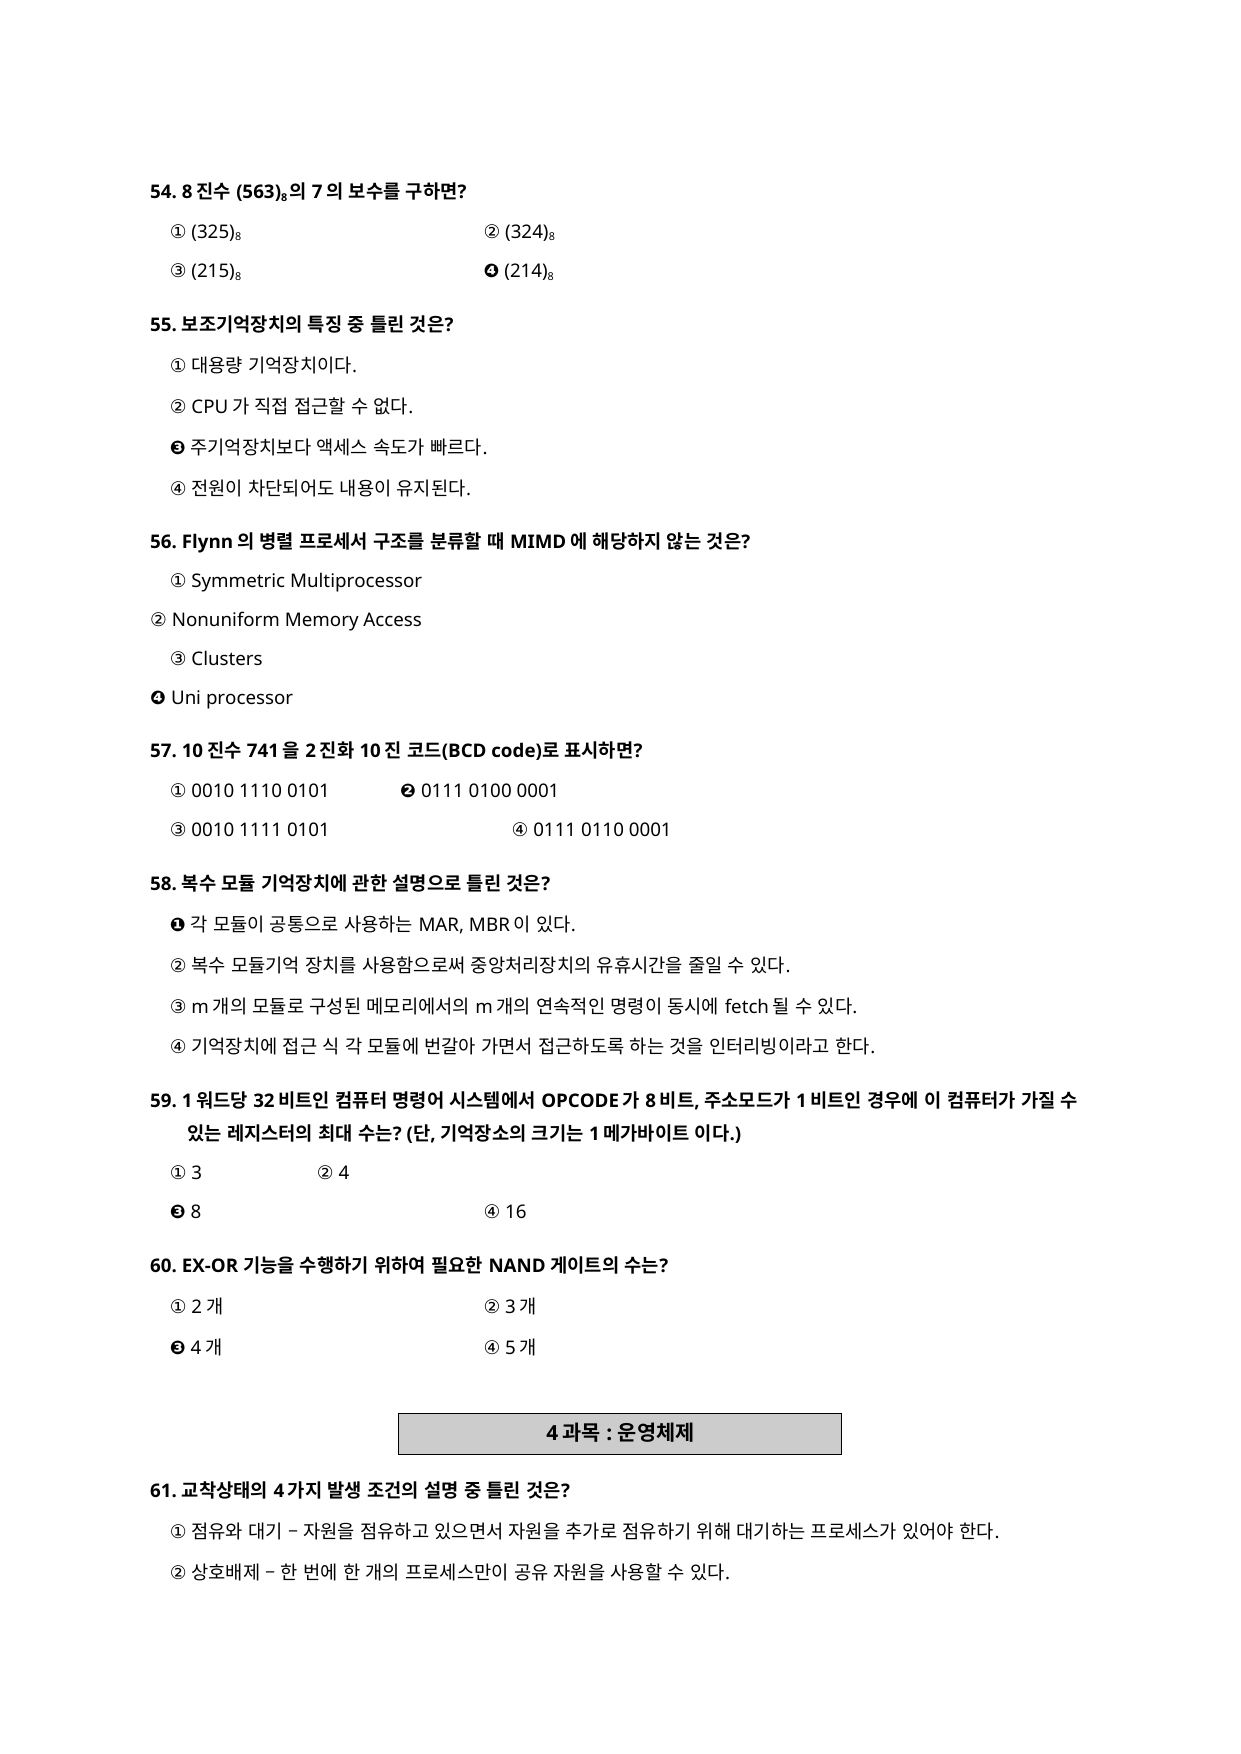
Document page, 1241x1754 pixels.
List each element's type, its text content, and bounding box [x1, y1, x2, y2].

text 54. 8진수 (563)8의 7의 보수를 구하면? [150, 177, 1090, 204]
text ❶ 각 모듈이 공통으로 사용하는 MAR, MBR이 있다. [150, 909, 1090, 937]
text ① 점유와 대기 – 자원을 점유하고 있으면서 자원을 추가로 점유하기 위해 대기하는 프로세스가 있어야 한다. [150, 1517, 1090, 1544]
table_header 4과목 : 운영체제 [399, 1414, 841, 1454]
text 60. EX-OR 기능을 수행하기 위하여 필요한 NAND 게이트의 수는? [150, 1251, 1090, 1278]
text 58. 복수 모듈 기억장치에 관한 설명으로 틀린 것은? [150, 868, 1090, 896]
text ② 복수 모듈기억 장치를 사용함으로써 중앙처리장치의 유휴시간을 줄일 수 있다. [150, 950, 1090, 977]
text ① 3 ② 4 [150, 1159, 1090, 1185]
text ③ 0010 1111 0101 ④ 0111 0110 0001 [150, 816, 1090, 842]
text ① 2개 ② 3개 [150, 1292, 1090, 1319]
text ② Nonuniform Memory Access [150, 607, 1090, 632]
text ❹ Uni processor [150, 684, 1090, 710]
text ④ 전원이 차단되어도 내용이 유지된다. [150, 473, 1090, 501]
text ② CPU가 직접 접근할 수 없다. [150, 391, 1090, 419]
text ❸ 4개 ④ 5개 [150, 1333, 1090, 1360]
text ③ (215)8 ❹ (214)8 [150, 258, 1090, 283]
text 61. 교착상태의 4가지 발생 조건의 설명 중 틀린 것은? [150, 1476, 1090, 1503]
text ❸ 8 ④ 16 [150, 1199, 1090, 1224]
text ② 상호배제 – 한 번에 한 개의 프로세스만이 공유 자원을 사용할 수 있다. [150, 1557, 1090, 1585]
text ❸ 주기억장치보다 액세스 속도가 빠르다. [150, 432, 1090, 459]
text 59. 1워드당 32비트인 컴퓨터 명령어 시스템에서 OPCODE가 8비트, 주소모드가 1비트인 경우에 이 컴퓨터가 가질 수 있는 레지스터의 최대 수는? (단, 기억장소의 크기는 1메가바이트 이다.) [150, 1086, 1090, 1145]
text ③ m개의 모듈로 구성된 메모리에서의 m개의 연속적인 명령이 동시에 fetch될 수 있다. [150, 991, 1090, 1018]
text ① Symmetric Multiprocessor [150, 568, 1090, 593]
text ① 0010 1110 0101 ❷ 0111 0100 0001 [150, 777, 1090, 802]
text 56. Flynn의 병렬 프로세서 구조를 분류할 때 MIMD에 해당하지 않는 것은? [150, 527, 1090, 554]
text ① 대용량 기억장치이다. [150, 351, 1090, 378]
text ④ 기억장치에 접근 식 각 모듈에 번갈아 가면서 접근하도록 하는 것을 인터리빙이라고 한다. [150, 1032, 1090, 1059]
text 57. 10진수 741을 2진화 10진 코드(BCD code)로 표시하면? [150, 736, 1090, 763]
text ① (325)8 ② (324)8 [150, 218, 1090, 244]
text 55. 보조기억장치의 특징 중 틀린 것은? [150, 309, 1090, 337]
text ③ Clusters [150, 646, 1090, 671]
